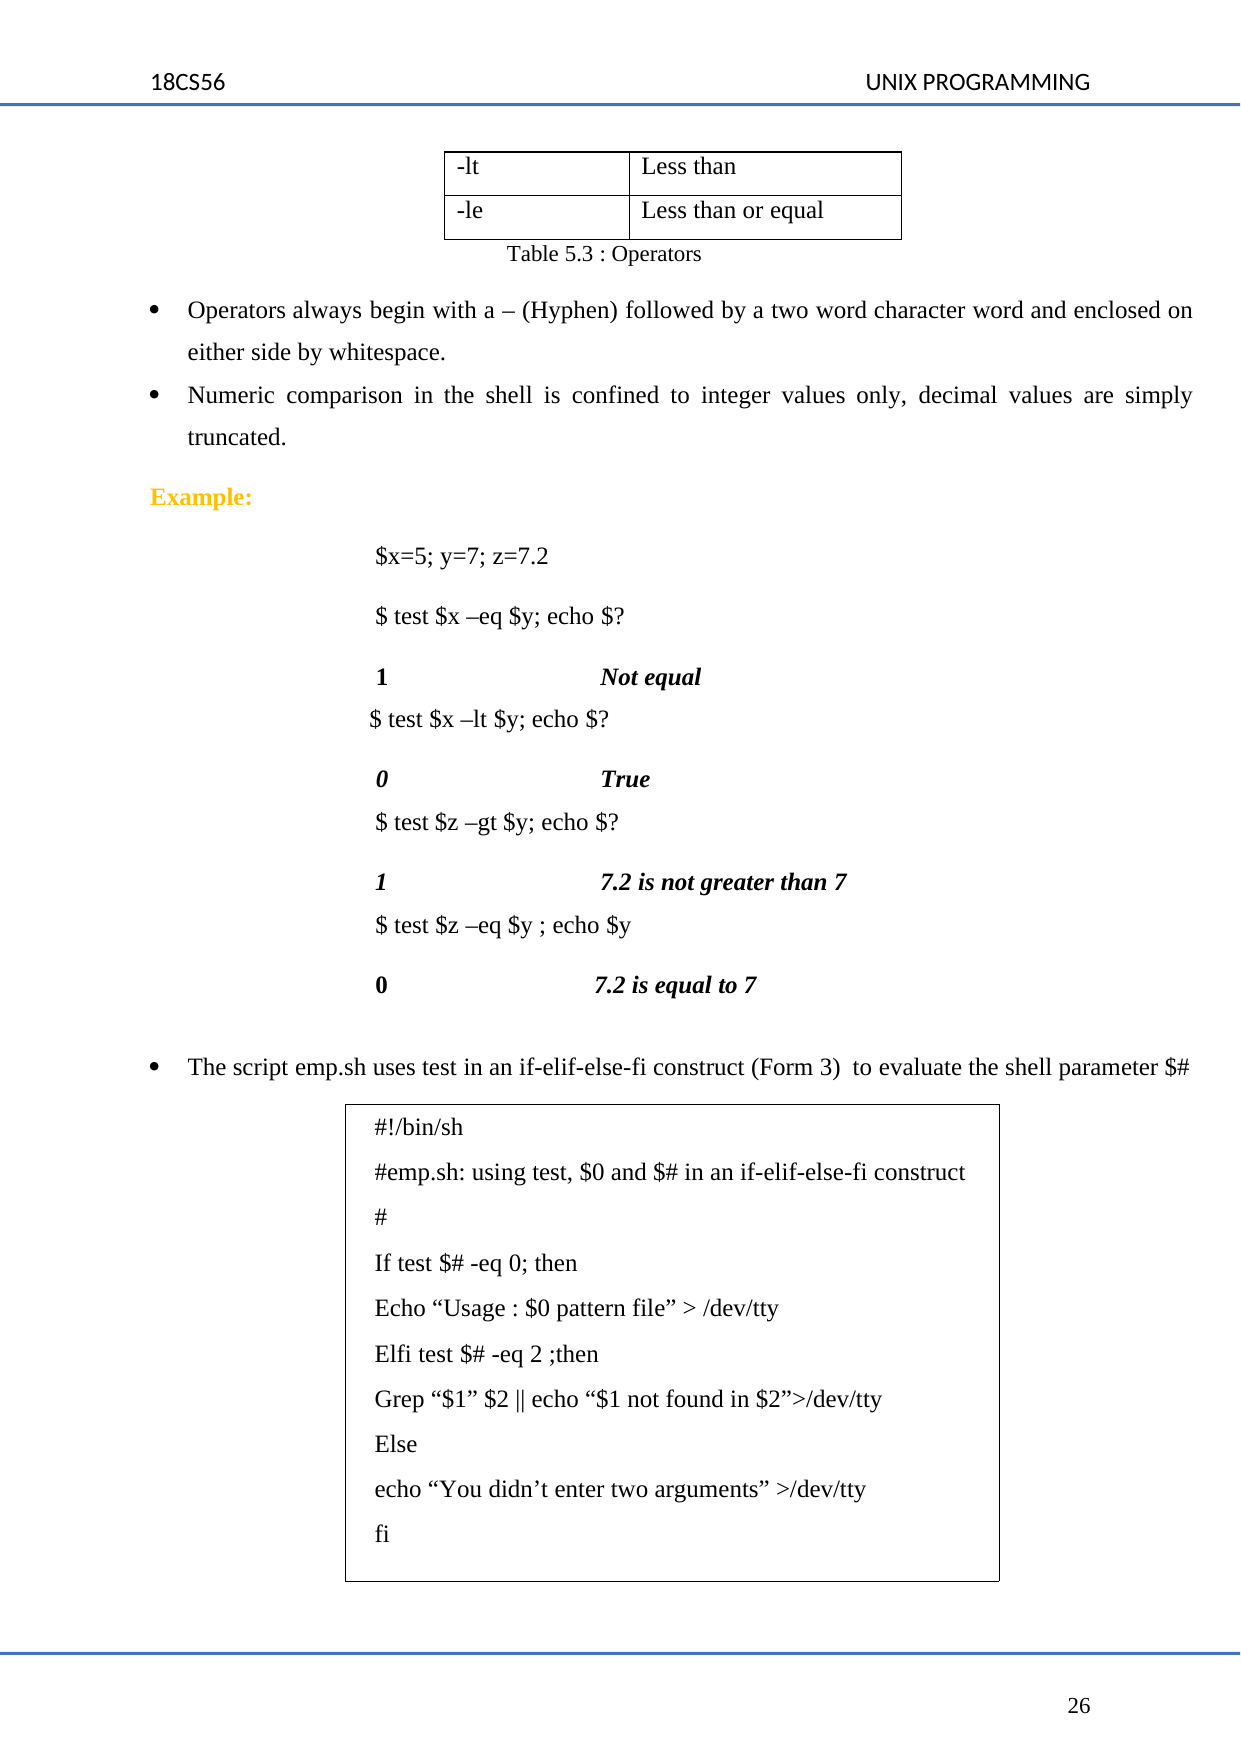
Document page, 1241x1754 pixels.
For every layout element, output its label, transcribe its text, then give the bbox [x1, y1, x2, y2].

list Numeric comparison in the shell is confined to integer values only, decimal values are simply truncated. [150, 380, 1196, 451]
list The script emp.sh uses test in an if-elif-else-fi construct (Form 3) to evaluate the shell parameter $# [150, 1052, 1209, 1081]
subtitle True [376, 764, 1209, 793]
text $ test $z –gt $y; echo $? [375, 807, 1209, 836]
table_cell -le [445, 196, 629, 239]
text Table 5.3 : Operators [214, 240, 994, 266]
text $ test $x –lt $y; echo $? [369, 704, 1209, 733]
text $ test $z –eq $y ; echo $y [375, 910, 1209, 938]
table_header -lt [445, 153, 629, 195]
text $x=5; y=7; z=7.2 [375, 541, 1209, 570]
subtitle Example: [150, 482, 1209, 511]
list Operators always begin with a – (Hyphen) followed by a two word character word and enclosed on either side by whitespace. [150, 295, 1196, 366]
subtitle 7.2 is not greater than 7 [375, 867, 1209, 896]
text $ test $x –eq $y; echo $? [375, 601, 1209, 630]
subtitle 0 7.2 is equal to 7 [375, 970, 1209, 999]
table_header Less than [630, 153, 901, 195]
subtitle 1 Not equal [376, 662, 1209, 690]
table_cell Less than or equal [630, 196, 901, 239]
